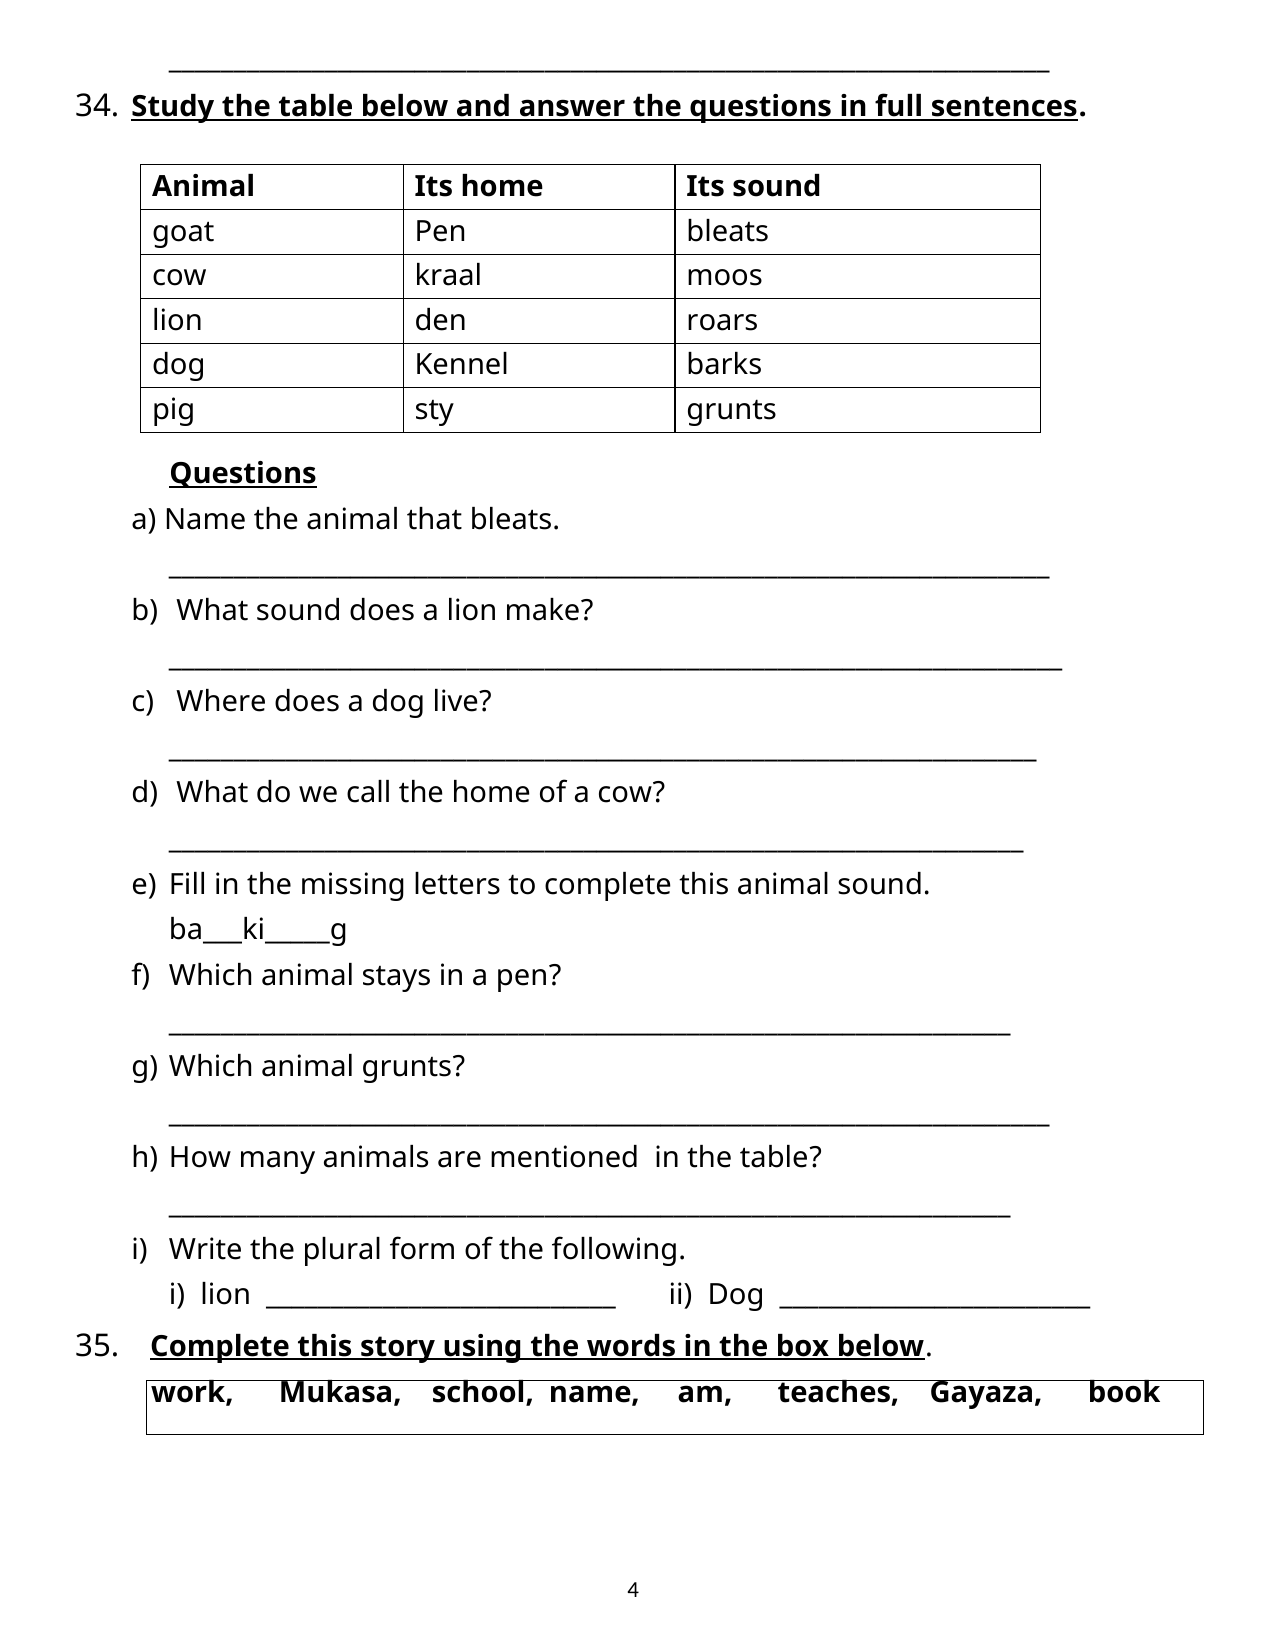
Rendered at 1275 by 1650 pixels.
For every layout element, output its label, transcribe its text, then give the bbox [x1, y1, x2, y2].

list _____________________________________________________________________ [169, 635, 1191, 674]
table_cell den [404, 299, 674, 343]
table_cell bleats [676, 210, 1040, 253]
table_cell Pen [404, 210, 674, 253]
list Which animal stays in a pen? [131, 954, 1191, 994]
list i) lion ___________________________ ii) Dog ________________________ [169, 1274, 1191, 1313]
table_cell Kennel [404, 344, 674, 387]
table_cell kraal [404, 255, 674, 298]
table_header Its home [404, 165, 674, 209]
list Where does a dog live? [131, 681, 1191, 720]
table_header Its sound [676, 165, 1040, 209]
list What sound does a lion make? [131, 589, 1191, 629]
table_header Animal [141, 165, 403, 209]
table_cell roars [676, 299, 1040, 343]
list _________________________________________________________________ [169, 1182, 1191, 1222]
table_cell goat [141, 210, 403, 253]
table_cell grunts [676, 388, 1040, 432]
table_cell barks [676, 344, 1040, 387]
table_cell moos [676, 255, 1040, 298]
list Questions [131, 452, 1191, 492]
list ____________________________________________________________________ [169, 37, 1191, 77]
list Which animal grunts? [131, 1046, 1191, 1085]
list How many animals are mentioned in the table? [131, 1137, 1191, 1176]
list Write the plural form of the following. [131, 1228, 1191, 1268]
list Complete this story using the words in the box below. [75, 1322, 1191, 1365]
table_cell dog [141, 344, 403, 387]
list ____________________________________________________________________ [169, 544, 1191, 583]
list ___________________________________________________________________ [169, 726, 1191, 766]
list Fill in the missing letters to complete this animal sound. [131, 863, 1191, 903]
table_cell pig [141, 388, 403, 432]
list Study the table below and answer the questions in full sentences. [75, 83, 1191, 126]
table_cell lion [141, 299, 403, 343]
table_cell sty [404, 388, 674, 432]
text work, Mukasa, school, name, am, teaches, Gayaza, book [75, 1371, 1191, 1411]
list _________________________________________________________________ [169, 1000, 1191, 1039]
list ____________________________________________________________________ [169, 1091, 1191, 1131]
list What do we call the home of a cow? [131, 772, 1191, 811]
list __________________________________________________________________ [169, 817, 1191, 857]
table_cell cow [141, 255, 403, 298]
list ba___ki_____g [169, 909, 1191, 948]
text a) Name the animal that bleats. [131, 498, 1191, 538]
